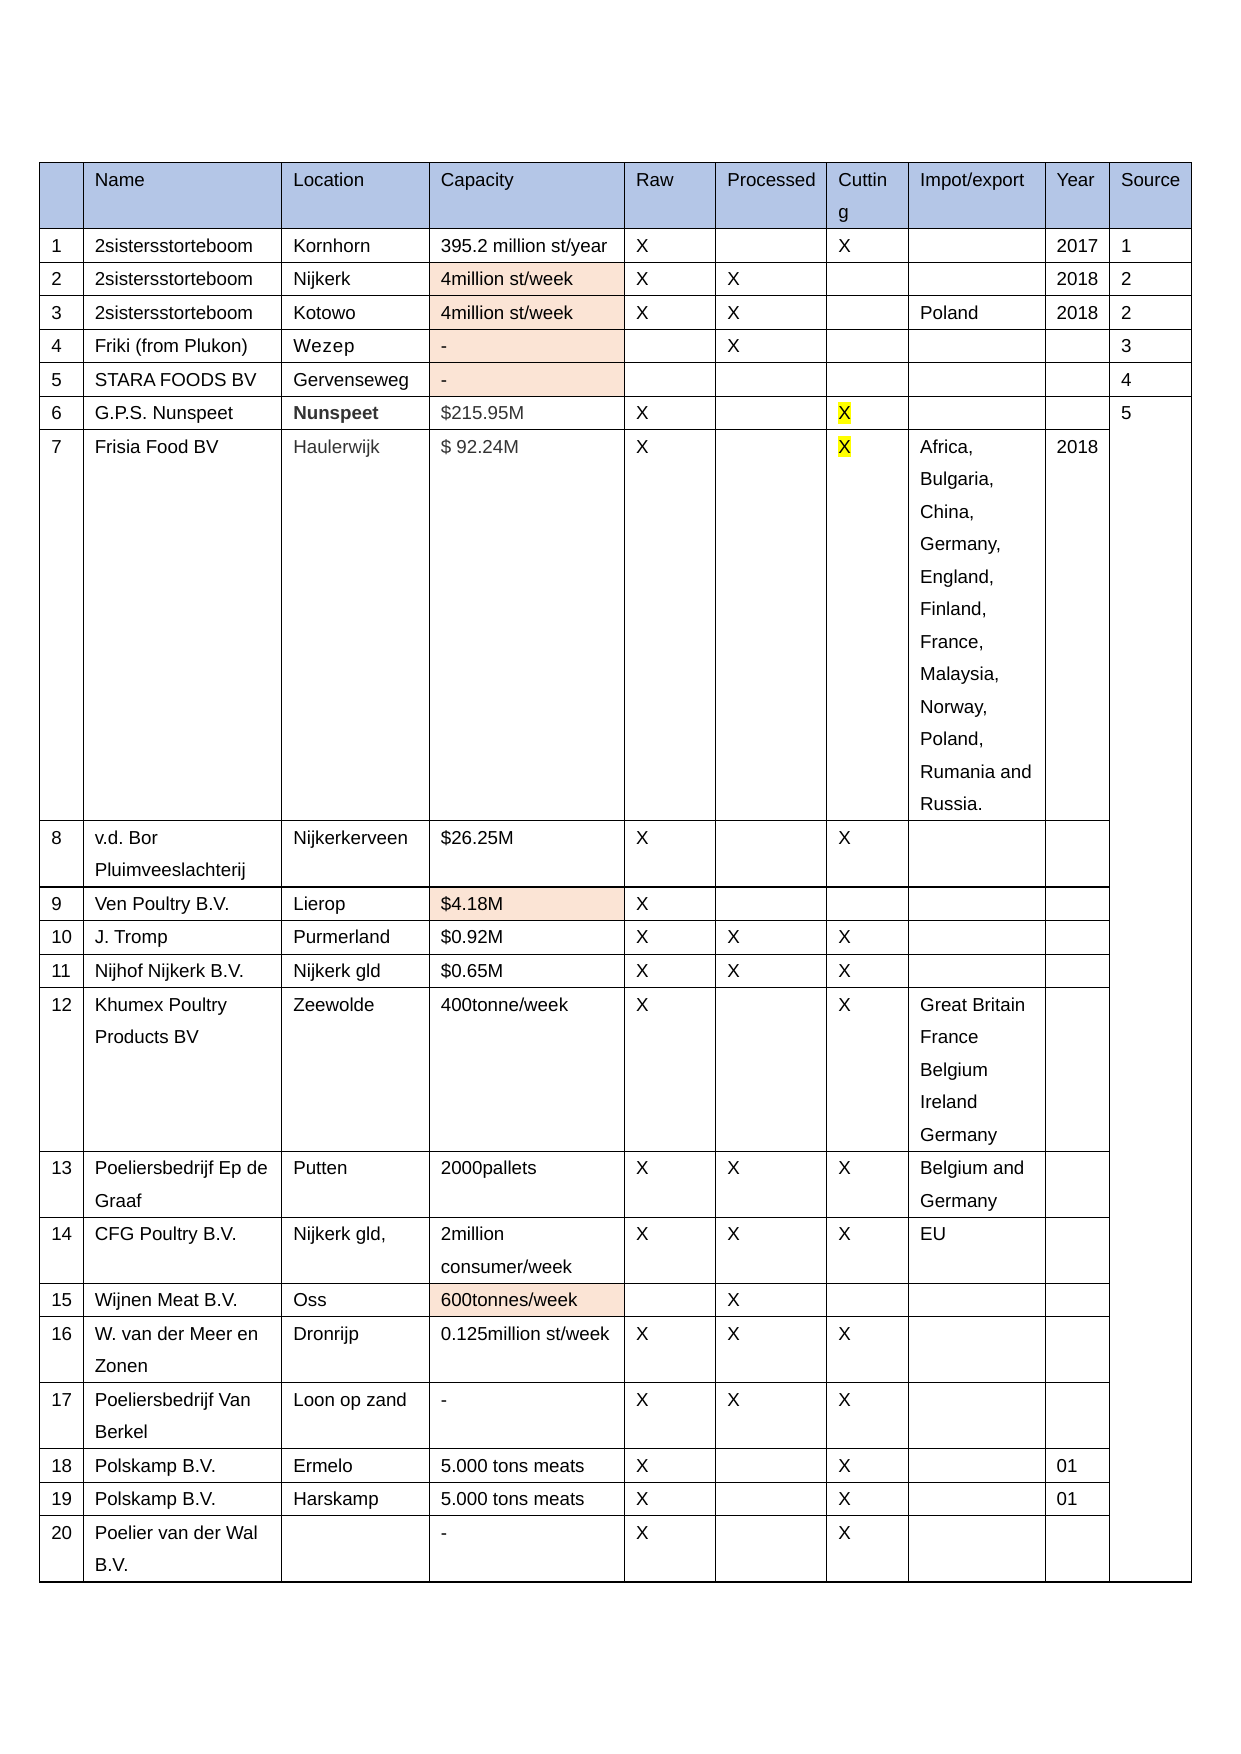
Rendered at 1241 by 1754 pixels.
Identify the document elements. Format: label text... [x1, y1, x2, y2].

table_header Source [1110, 163, 1191, 228]
table_cell 2sistersstorteboom [84, 296, 281, 329]
table_cell CFG Poultry B.V. [84, 1218, 281, 1283]
table_cell [716, 1516, 826, 1581]
table_cell $0.92M [430, 921, 624, 953]
table_cell X [827, 1483, 908, 1515]
table_cell 4million st/week [430, 296, 624, 329]
table_cell X [625, 430, 715, 820]
table_cell X [625, 263, 715, 295]
table_cell 2018 [1046, 296, 1109, 329]
table_cell 8 [40, 821, 83, 886]
table_cell 2017 [1046, 229, 1109, 262]
table_cell 2million consumer/week [430, 1218, 624, 1283]
table_cell 15 [40, 1284, 83, 1316]
table_cell Haulerwijk [282, 430, 429, 820]
table_cell [909, 1383, 1045, 1448]
table_cell J. Tromp [84, 921, 281, 953]
table_cell X [716, 1152, 826, 1217]
table_cell 18 [40, 1449, 83, 1482]
table_cell X [625, 921, 715, 953]
table_cell 2000pallets [430, 1152, 624, 1217]
table_cell [1046, 988, 1109, 1151]
table_cell X [716, 330, 826, 362]
table_cell 17 [40, 1383, 83, 1448]
table_cell [827, 888, 908, 920]
table_header [40, 163, 83, 228]
table_header Processed [716, 163, 826, 228]
table_cell G.P.S. Nunspeet [84, 397, 281, 429]
table_cell - [430, 363, 624, 396]
table_cell 3 [40, 296, 83, 329]
table_cell 5 [1110, 397, 1191, 1581]
table_cell [625, 1284, 715, 1316]
table_cell Oss [282, 1284, 429, 1316]
table_cell 5 [40, 363, 83, 396]
table_cell 395.2 million st/year [430, 229, 624, 262]
table_cell Poelier van der Wal B.V. [84, 1516, 281, 1581]
table_cell [909, 1317, 1045, 1382]
table_cell X [625, 955, 715, 987]
table_cell [1046, 1218, 1109, 1283]
table_cell X [716, 955, 826, 987]
table_cell X [625, 1152, 715, 1217]
table_cell X [625, 821, 715, 886]
table_cell X [625, 397, 715, 429]
table_cell [1046, 397, 1109, 429]
table_cell 12 [40, 988, 83, 1151]
table_cell X [625, 296, 715, 329]
table_cell Polskamp B.V. [84, 1483, 281, 1515]
table_cell Nunspeet [282, 397, 429, 429]
table_cell [1046, 363, 1109, 396]
table_cell [827, 1284, 908, 1316]
table_cell Wijnen Meat B.V. [84, 1284, 281, 1316]
table_cell 2018 [1046, 263, 1109, 295]
table_cell 10 [40, 921, 83, 953]
table_cell 5.000 tons meats [430, 1483, 624, 1515]
table_cell 1 [1110, 229, 1191, 262]
table_cell - [430, 1383, 624, 1448]
table_cell X [625, 1317, 715, 1382]
table_header Impot/export [909, 163, 1045, 228]
table_cell 14 [40, 1218, 83, 1283]
table_header Capacity [430, 163, 624, 228]
table_cell 400tonne/week [430, 988, 624, 1151]
table_cell 20 [40, 1516, 83, 1581]
table_cell X [827, 988, 908, 1151]
table_cell X [625, 888, 715, 920]
table_cell Polskamp B.V. [84, 1449, 281, 1482]
table_cell - [430, 330, 624, 362]
table_cell [909, 397, 1045, 429]
table_header Year [1046, 163, 1109, 228]
table_header Cutting [827, 163, 908, 228]
table_cell [1046, 1383, 1109, 1448]
table_cell [909, 1284, 1045, 1316]
table_cell X [716, 263, 826, 295]
table_cell X [827, 1383, 908, 1448]
table_cell Lierop [282, 888, 429, 920]
table_cell [1046, 888, 1109, 920]
table_cell Kornhorn [282, 229, 429, 262]
table_cell 1 [40, 229, 83, 262]
table_cell $215.95M [430, 397, 624, 429]
table_cell [1046, 1317, 1109, 1382]
table_cell [716, 397, 826, 429]
table_cell [716, 1483, 826, 1515]
table_cell Friki (from Plukon) [84, 330, 281, 362]
table_cell [909, 888, 1045, 920]
table_cell [625, 363, 715, 396]
table_cell [716, 821, 826, 886]
table_cell [1046, 1152, 1109, 1217]
table_cell X [716, 1284, 826, 1316]
table_cell X [827, 1449, 908, 1482]
table_cell Africa, Bulgaria, China, Germany, England, Finland, France, Malaysia, Norway, Poland, Rumania and Russia. [909, 430, 1045, 820]
table_cell Khumex Poultry Products BV [84, 988, 281, 1151]
table_cell [827, 263, 908, 295]
table_cell [827, 296, 908, 329]
table_cell $0.65M [430, 955, 624, 987]
table_cell Loon op zand [282, 1383, 429, 1448]
table_cell Ven Poultry B.V. [84, 888, 281, 920]
table_cell 2sistersstorteboom [84, 263, 281, 295]
table_cell X [827, 397, 908, 429]
table_cell 2 [1110, 296, 1191, 329]
table_cell 4 [40, 330, 83, 362]
table_cell [1046, 1284, 1109, 1316]
table_cell 6 [40, 397, 83, 429]
table_cell Poeliersbedrijf Van Berkel [84, 1383, 281, 1448]
table_cell STARA FOODS BV [84, 363, 281, 396]
table_cell X [625, 229, 715, 262]
table_cell [909, 1483, 1045, 1515]
table_cell X [827, 229, 908, 262]
table_cell Kotowo [282, 296, 429, 329]
table_cell 4 [1110, 363, 1191, 396]
table_cell 2018 [1046, 430, 1109, 820]
table_cell Belgium and Germany [909, 1152, 1045, 1217]
table_cell [282, 1516, 429, 1581]
table_cell X [625, 1483, 715, 1515]
table_cell 4million st/week [430, 263, 624, 295]
table_header Name [84, 163, 281, 228]
table_cell 11 [40, 955, 83, 987]
table_cell [909, 229, 1045, 262]
table_cell Nijhof Nijkerk B.V. [84, 955, 281, 987]
table_cell Harskamp [282, 1483, 429, 1515]
table_cell [827, 363, 908, 396]
table_cell X [716, 296, 826, 329]
table_cell X [625, 1449, 715, 1482]
table_cell [909, 821, 1045, 886]
table_cell [1046, 821, 1109, 886]
table_cell - [430, 1516, 624, 1581]
table_cell X [827, 1218, 908, 1283]
table_cell 01 [1046, 1449, 1109, 1482]
table_cell 01 [1046, 1483, 1109, 1515]
table_cell [716, 988, 826, 1151]
table_cell [1046, 921, 1109, 953]
table_cell [827, 330, 908, 362]
table_cell $ 92.24M [430, 430, 624, 820]
table_cell X [625, 1383, 715, 1448]
table_cell X [827, 430, 908, 820]
table_cell 2sistersstorteboom [84, 229, 281, 262]
table_cell 7 [40, 430, 83, 820]
table_cell [909, 1449, 1045, 1482]
table_cell [625, 330, 715, 362]
table_cell $26.25M [430, 821, 624, 886]
table_cell 3 [1110, 330, 1191, 362]
table_cell X [625, 988, 715, 1151]
table_cell X [827, 955, 908, 987]
table_cell Nijkerk gld, [282, 1218, 429, 1283]
table_cell 2 [40, 263, 83, 295]
table_cell Dronrijp [282, 1317, 429, 1382]
table_cell X [716, 1218, 826, 1283]
table_cell Nijkerk gld [282, 955, 429, 987]
table_cell X [716, 921, 826, 953]
table_header Raw [625, 163, 715, 228]
table_cell [1046, 955, 1109, 987]
table_header Location [282, 163, 429, 228]
table_cell Great Britain France Belgium Ireland Germany [909, 988, 1045, 1151]
table_cell X [827, 821, 908, 886]
table_cell 13 [40, 1152, 83, 1217]
table_cell Poland [909, 296, 1045, 329]
table_cell 2 [1110, 263, 1191, 295]
table_cell [909, 330, 1045, 362]
table_cell 16 [40, 1317, 83, 1382]
table_cell X [625, 1218, 715, 1283]
table_cell [1046, 1516, 1109, 1581]
table_cell 600tonnes/week [430, 1284, 624, 1316]
table_cell X [827, 1152, 908, 1217]
table_cell [716, 430, 826, 820]
table_cell 0.125million st/week [430, 1317, 624, 1382]
table_cell X [716, 1383, 826, 1448]
table_cell [909, 921, 1045, 953]
table_cell 19 [40, 1483, 83, 1515]
table_cell X [716, 1317, 826, 1382]
table_cell [716, 229, 826, 262]
table_cell [716, 1449, 826, 1482]
table_cell [909, 363, 1045, 396]
table_cell X [827, 921, 908, 953]
table_cell Nijkerk [282, 263, 429, 295]
table_cell X [827, 1516, 908, 1581]
table_cell [716, 888, 826, 920]
table_cell Poeliersbedrijf Ep de Graaf [84, 1152, 281, 1217]
table_cell Nijkerkerveen [282, 821, 429, 886]
table_cell X [625, 1516, 715, 1581]
table_cell [909, 1516, 1045, 1581]
table_cell Putten [282, 1152, 429, 1217]
table_cell 9 [40, 888, 83, 920]
table_cell [1046, 330, 1109, 362]
table_cell X [827, 1317, 908, 1382]
table_cell v.d. Bor Pluimveeslachterij [84, 821, 281, 886]
table_cell W. van der Meer en Zonen [84, 1317, 281, 1382]
table_cell EU [909, 1218, 1045, 1283]
table_cell Ermelo [282, 1449, 429, 1482]
table_cell Frisia Food BV [84, 430, 281, 820]
table_cell Wezep [282, 330, 429, 362]
table_cell Zeewolde [282, 988, 429, 1151]
table_cell Purmerland [282, 921, 429, 953]
table_cell $4.18M [430, 888, 624, 920]
table_cell Gervenseweg [282, 363, 429, 396]
table_cell [909, 955, 1045, 987]
table_cell [716, 363, 826, 396]
table_cell [909, 263, 1045, 295]
table_cell 5.000 tons meats [430, 1449, 624, 1482]
